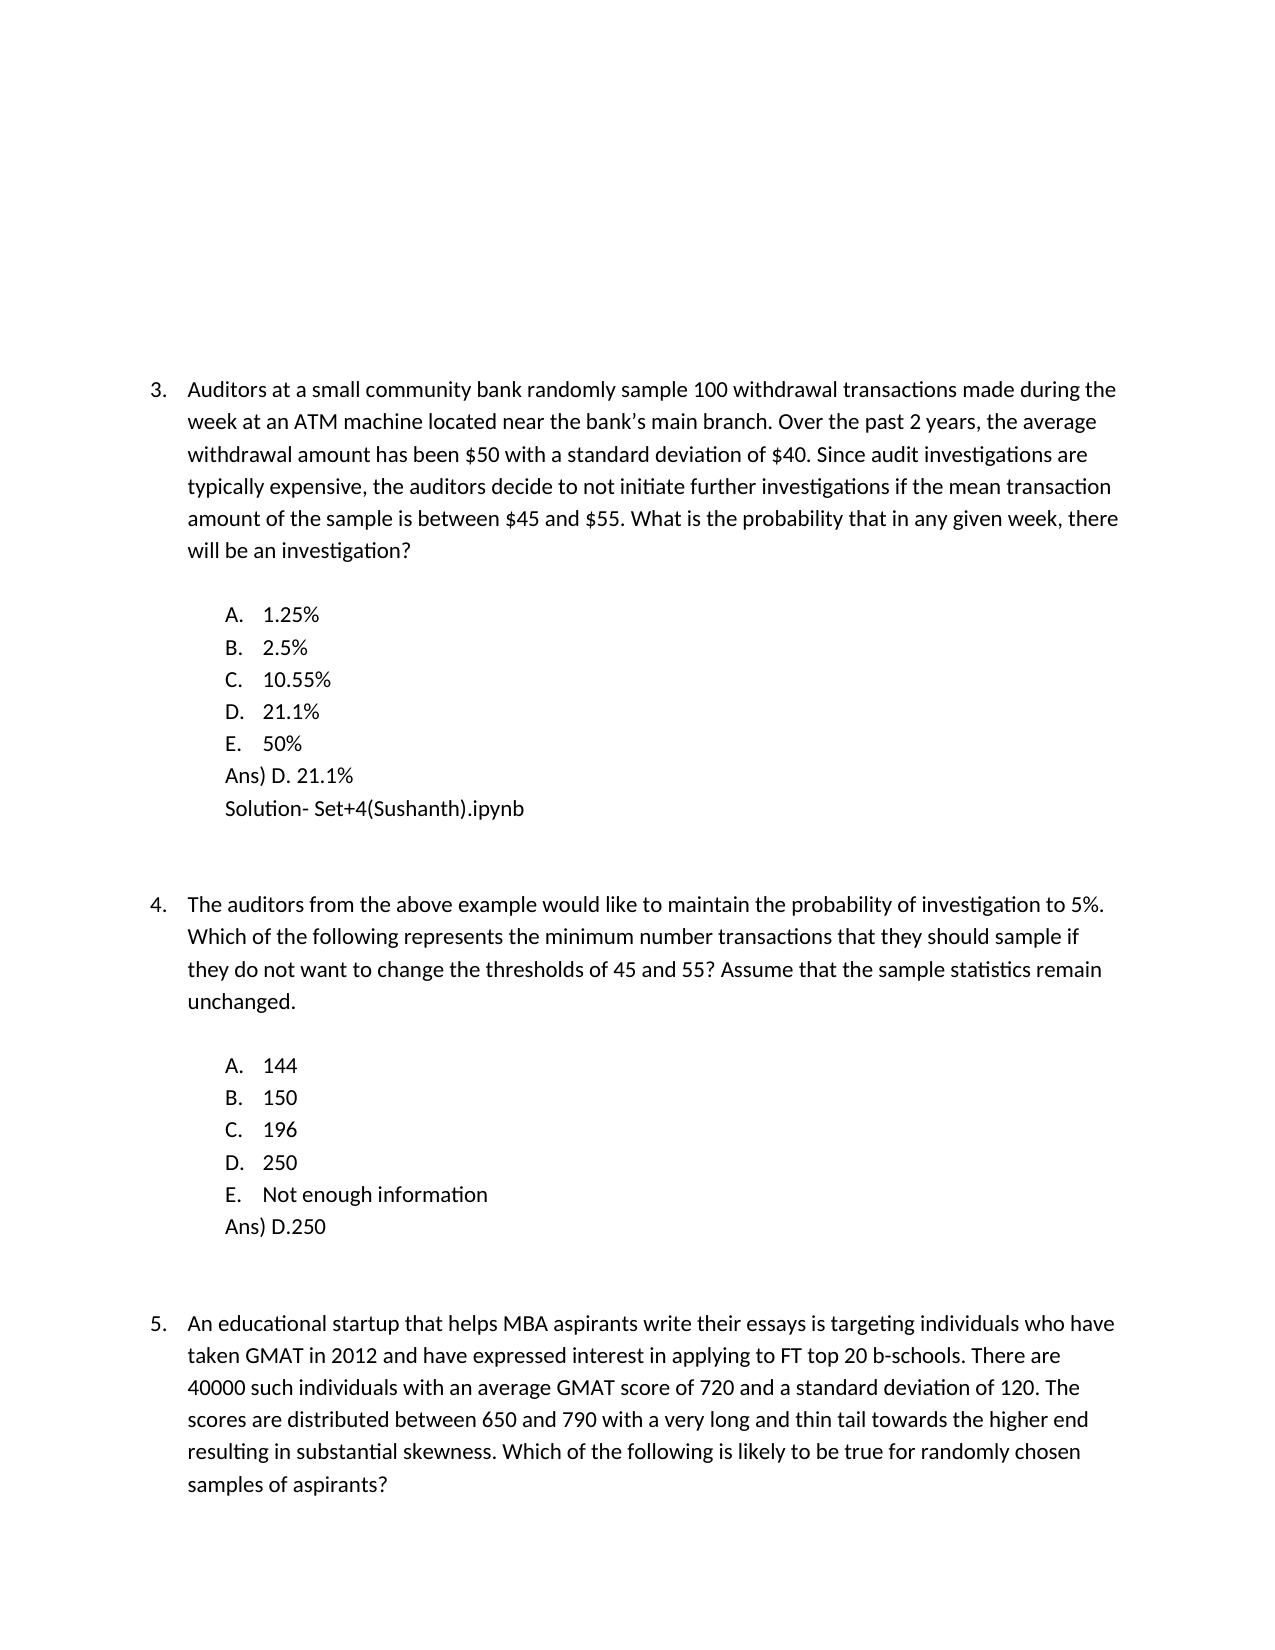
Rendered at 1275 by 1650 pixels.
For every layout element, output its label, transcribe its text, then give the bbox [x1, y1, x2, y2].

list 144 [225, 1051, 1125, 1079]
list 196 [225, 1116, 1125, 1144]
list 1.25% [225, 601, 1125, 629]
list 50% [225, 729, 1125, 757]
list 150 [225, 1083, 1125, 1111]
list The auditors from the above example would like to maintain the probability of investigation to 5%. Which of the following represents the minimum number transactions that they should sample if they do not want to change the thresholds of 45 and 55? Assume that the sample statistics remain unchanged. [150, 890, 1125, 1015]
list Auditors at a small community bank randomly sample 100 withdrawal transactions made during the week at an ATM machine located near the bank’s main branch. Over the past 2 years, the average withdrawal amount has been $50 with a standard deviation of $40. Since audit investigations are typically expensive, the auditors decide to not initiate further investigations if the mean transaction amount of the sample is between $45 and $55. What is the probability that in any given week, there will be an investigation? [150, 375, 1125, 564]
text Ans) D. 21.1% [225, 762, 1125, 789]
list 2.5% [225, 633, 1125, 661]
list 250 [225, 1148, 1125, 1176]
text Ans) D.250 [225, 1212, 1125, 1240]
list 10.55% [225, 665, 1125, 693]
text Solution- Set+4(Sushanth).ipynb [225, 794, 1125, 822]
list 21.1% [225, 697, 1125, 725]
list Not enough information [225, 1180, 1125, 1208]
list An educational startup that helps MBA aspirants write their essays is targeting individuals who have taken GMAT in 2012 and have expressed interest in applying to FT top 20 b-schools. There are 40000 such individuals with an average GMAT score of 720 and a standard deviation of 120. The scores are distributed between 650 and 790 with a very long and thin tail towards the higher end resulting in substantial skewness. Which of the following is likely to be true for randomly chosen samples of aspirants? [150, 1309, 1125, 1498]
